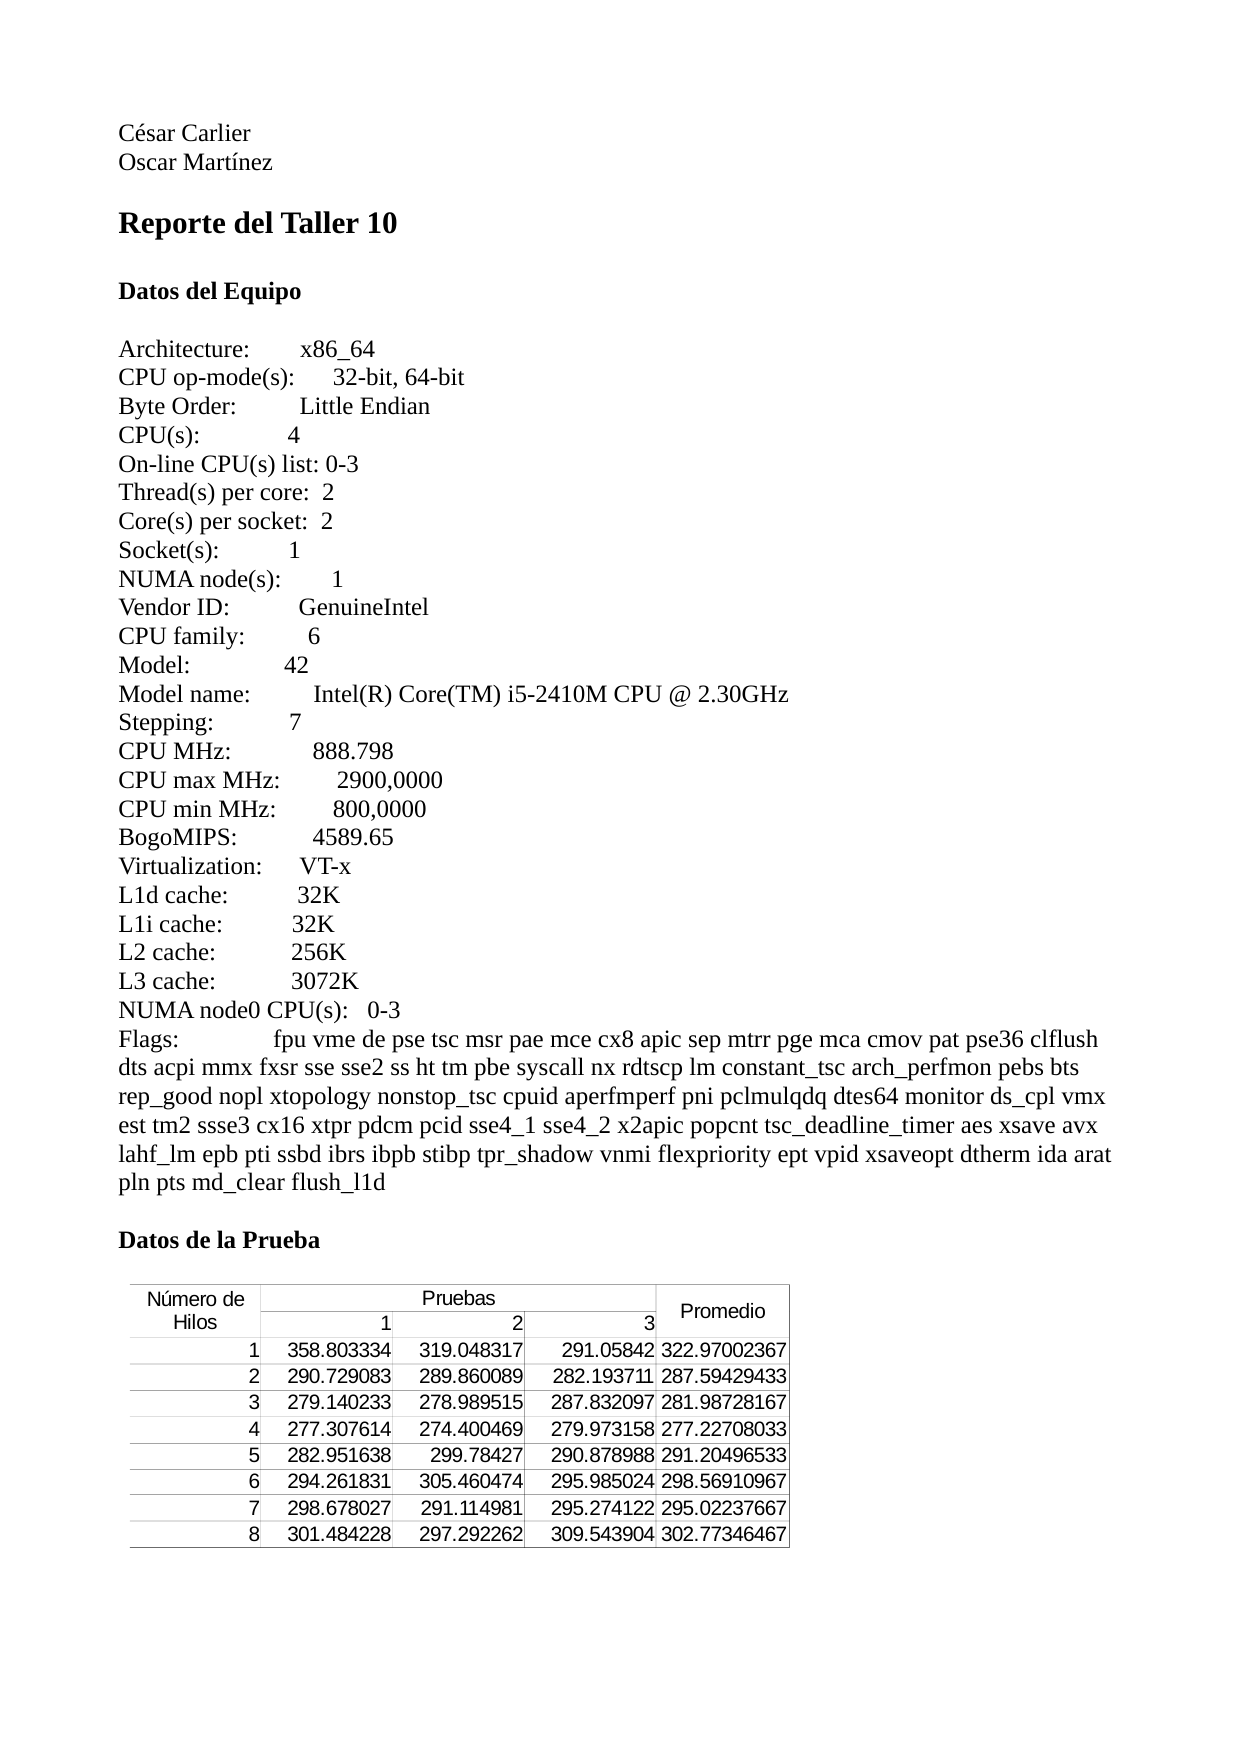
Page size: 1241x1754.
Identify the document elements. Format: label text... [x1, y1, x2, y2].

text Model: 42 [118, 650, 1122, 679]
text NUMA node(s): 1 [118, 564, 1122, 592]
text César Carlier [118, 118, 1122, 147]
text Flags: fpu vme de pse tsc msr pae mce cx8 apic sep mtrr pge mca cmov pat pse36 clflush dts acpi mmx fxsr sse sse2 ss ht tm pbe syscall nx rdtscp lm constant_tsc arch_perfmon pebs bts rep_good nopl xtopology nonstop_tsc cpuid aperfmperf pni pclmulqdq dtes64 monitor ds_cpl vmx est tm2 ssse3 cx16 xtpr pdcm pcid sse4_1 sse4_2 x2apic popcnt tsc_deadline_timer aes xsave avx lahf_lm epb pti ssbd ibrs ibpb stibp tpr_shadow vnmi flexpriority ept vpid xsaveopt dtherm ida arat pln pts md_clear flush_l1d [118, 1024, 1122, 1196]
text Stepping: 7 [118, 707, 1122, 736]
text Architecture: x86_64 [118, 334, 1122, 362]
text BogoMIPS: 4589.65 [118, 822, 1122, 851]
text Model name: Intel(R) Core(TM) i5-2410M CPU @ 2.30GHz [118, 679, 1122, 707]
text CPU(s): 4 [118, 420, 1122, 449]
text On-line CPU(s) list: 0-3 [118, 449, 1122, 477]
text L1i cache: 32K [118, 909, 1122, 937]
text CPU op-mode(s): 32-bit, 64-bit [118, 362, 1122, 391]
text Socket(s): 1 [118, 535, 1122, 564]
text CPU family: 6 [118, 621, 1122, 650]
text L3 cache: 3072K [118, 966, 1122, 995]
text NUMA node0 CPU(s): 0-3 [118, 995, 1122, 1024]
text Datos de la Prueba [118, 1225, 1122, 1254]
text CPU MHz: 888.798 [118, 736, 1122, 765]
text Vendor ID: GenuineIntel [118, 592, 1122, 621]
text Datos del Equipo [118, 276, 1122, 305]
text L1d cache: 32K [118, 880, 1122, 909]
text Reporte del Taller 10 [118, 204, 1122, 240]
text L2 cache: 256K [118, 937, 1122, 966]
text Virtualization: VT-x [118, 851, 1122, 880]
text Oscar Martínez [118, 147, 1122, 176]
text Byte Order: Little Endian [118, 391, 1122, 420]
text Thread(s) per core: 2 [118, 477, 1122, 506]
text Core(s) per socket: 2 [118, 506, 1122, 535]
text CPU min MHz: 800,0000 [118, 794, 1122, 822]
text CPU max MHz: 2900,0000 [118, 765, 1122, 794]
